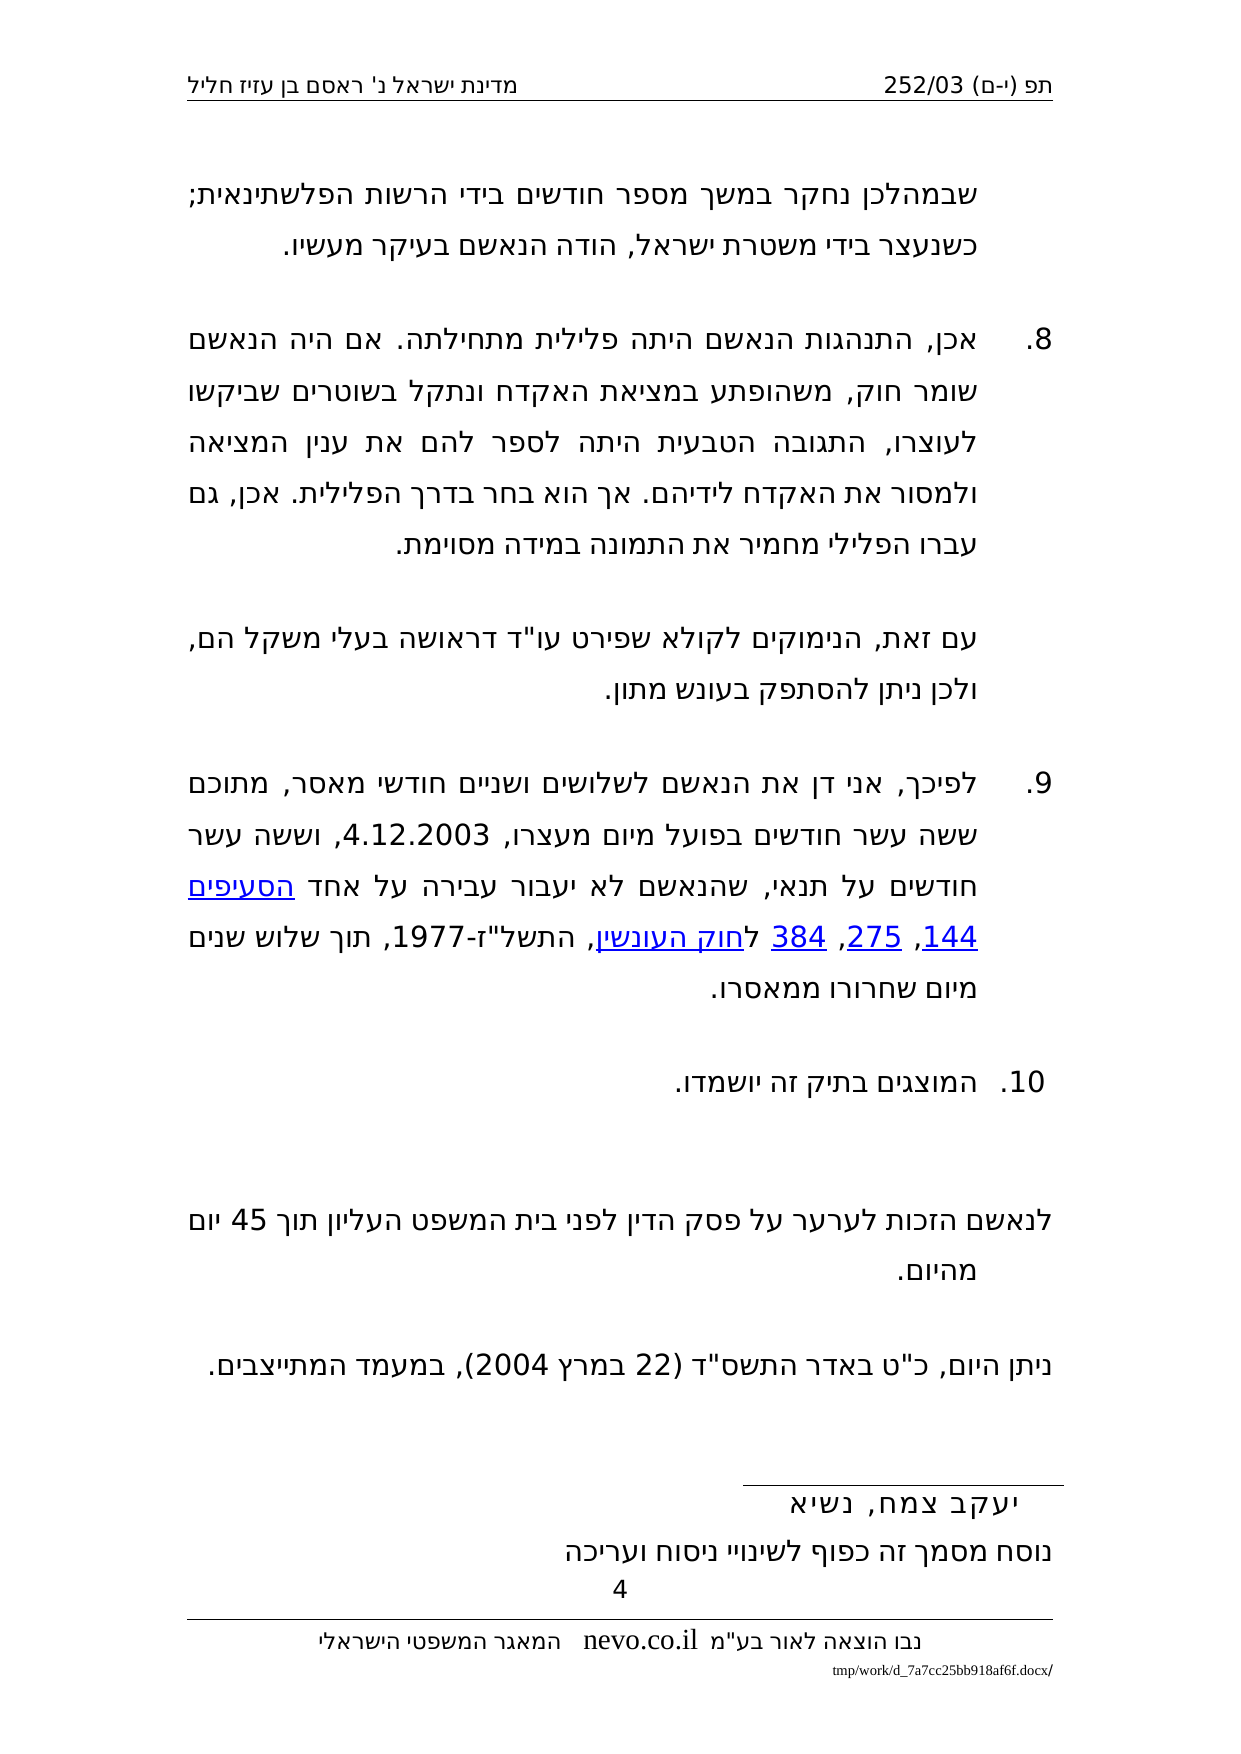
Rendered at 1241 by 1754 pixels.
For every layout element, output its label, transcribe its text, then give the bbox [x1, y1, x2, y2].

text 10. המוצגים בתיק זה יושמדו.ו [187, 1066, 1053, 1099]
text נוסח מסמך זה כפוף לשינויי ניסוח ועריכה [187, 1534, 1053, 1568]
text עם זאת, הנימוקים לקולא שפירט עו"ד דראושה בעלי משקל הם, ולכן ניתן להסתפק בעונש מתון.נ [187, 621, 1053, 707]
text ניתן היום, כ"ט באדר התשס"ד (22 במרץ 2004), במעמד המתייצבים.ב [187, 1348, 1053, 1382]
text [187, 177, 1053, 262]
text 9. לפיכך, אני דן את הנאשם לשלושים ושניים חודשי מאסר, מתוכם ששה עשר חודשים בפועל מיום מעצרו, 4.12.2003, וששה עשר חודשים על תנאי, שהנאשם לא יעבור עבירה על אחד הסעיפים 144, 275, 384 לחוק העונשין, התשל"ז-1977, תוך שלוש שנים מיום שחרורו ממאסרו.ב [187, 767, 1053, 1005]
table_header יעקב צמח, נשיא [743, 1486, 1064, 1534]
text לנאשם הזכות לערער על פסק הדין לפני בית המשפט העליון תוך 45 יום מהיום.נ [187, 1203, 1053, 1288]
text 8. אכן, התנהגות הנאשם היתה פלילית מתחילתה. אם היה הנאשם שומר חוק, משהופתע במציאת האקדח ונתקל בשוטרים שביקשו לעוצרו, התגובה הטבעית היתה לספר להם את ענין המציאה ולמסור את האקדח לידיהם. אך הוא בחר בדרך הפלילית. אכן, גם עברו הפלילי מחמיר את התמונה במידה מסוימת.ו [187, 323, 1053, 561]
